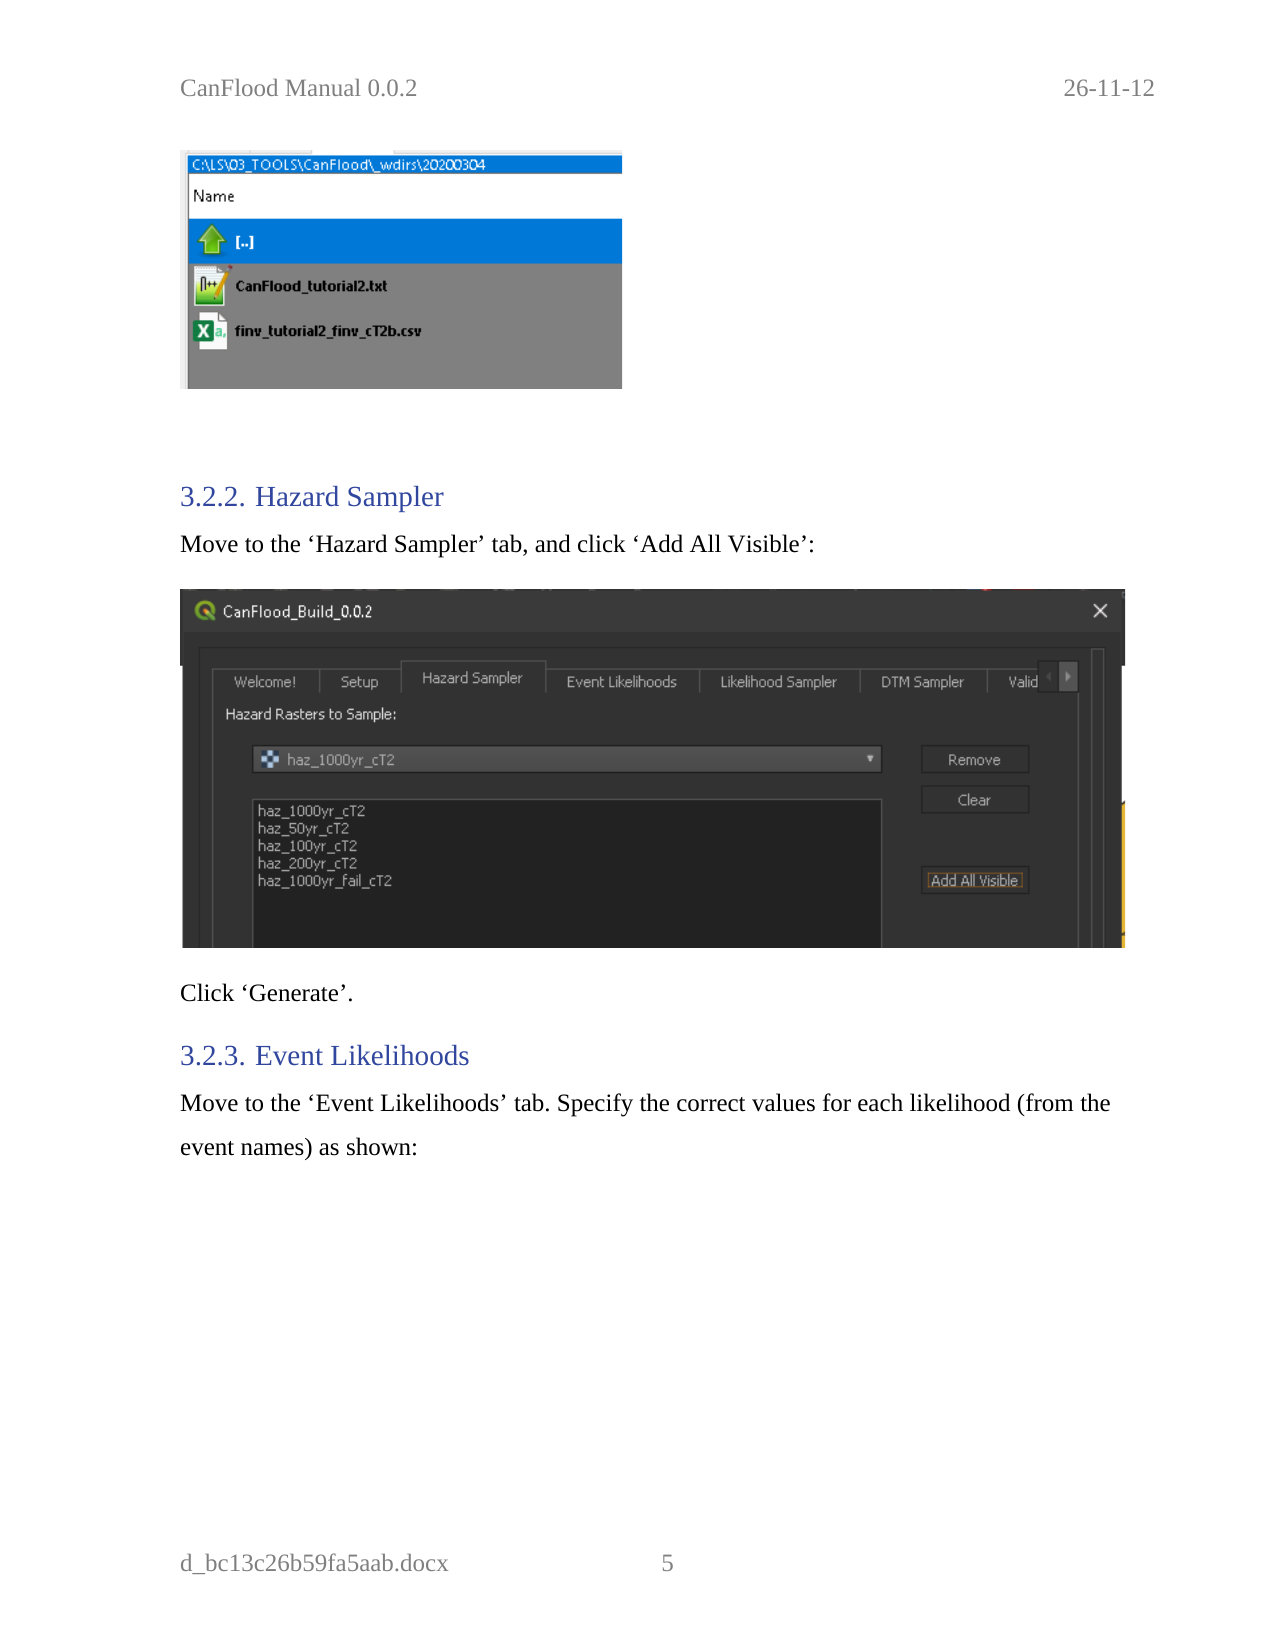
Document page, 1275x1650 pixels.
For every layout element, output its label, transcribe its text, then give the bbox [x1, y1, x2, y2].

text Move to the ‘Event Likelihoods’ tab. Specify the correct values for each likelihood (from the event names) as shown: [180, 1088, 1125, 1160]
subtitle Event Likelihoods [180, 1038, 1125, 1072]
text Click ‘Generate’. [180, 978, 1125, 1007]
subtitle Hazard Sampler [180, 479, 1125, 512]
text Move to the ‘Hazard Sampler’ tab, and click ‘Add All Visible’: [180, 529, 1125, 558]
picture [180, 589, 1125, 948]
picture [180, 150, 623, 389]
